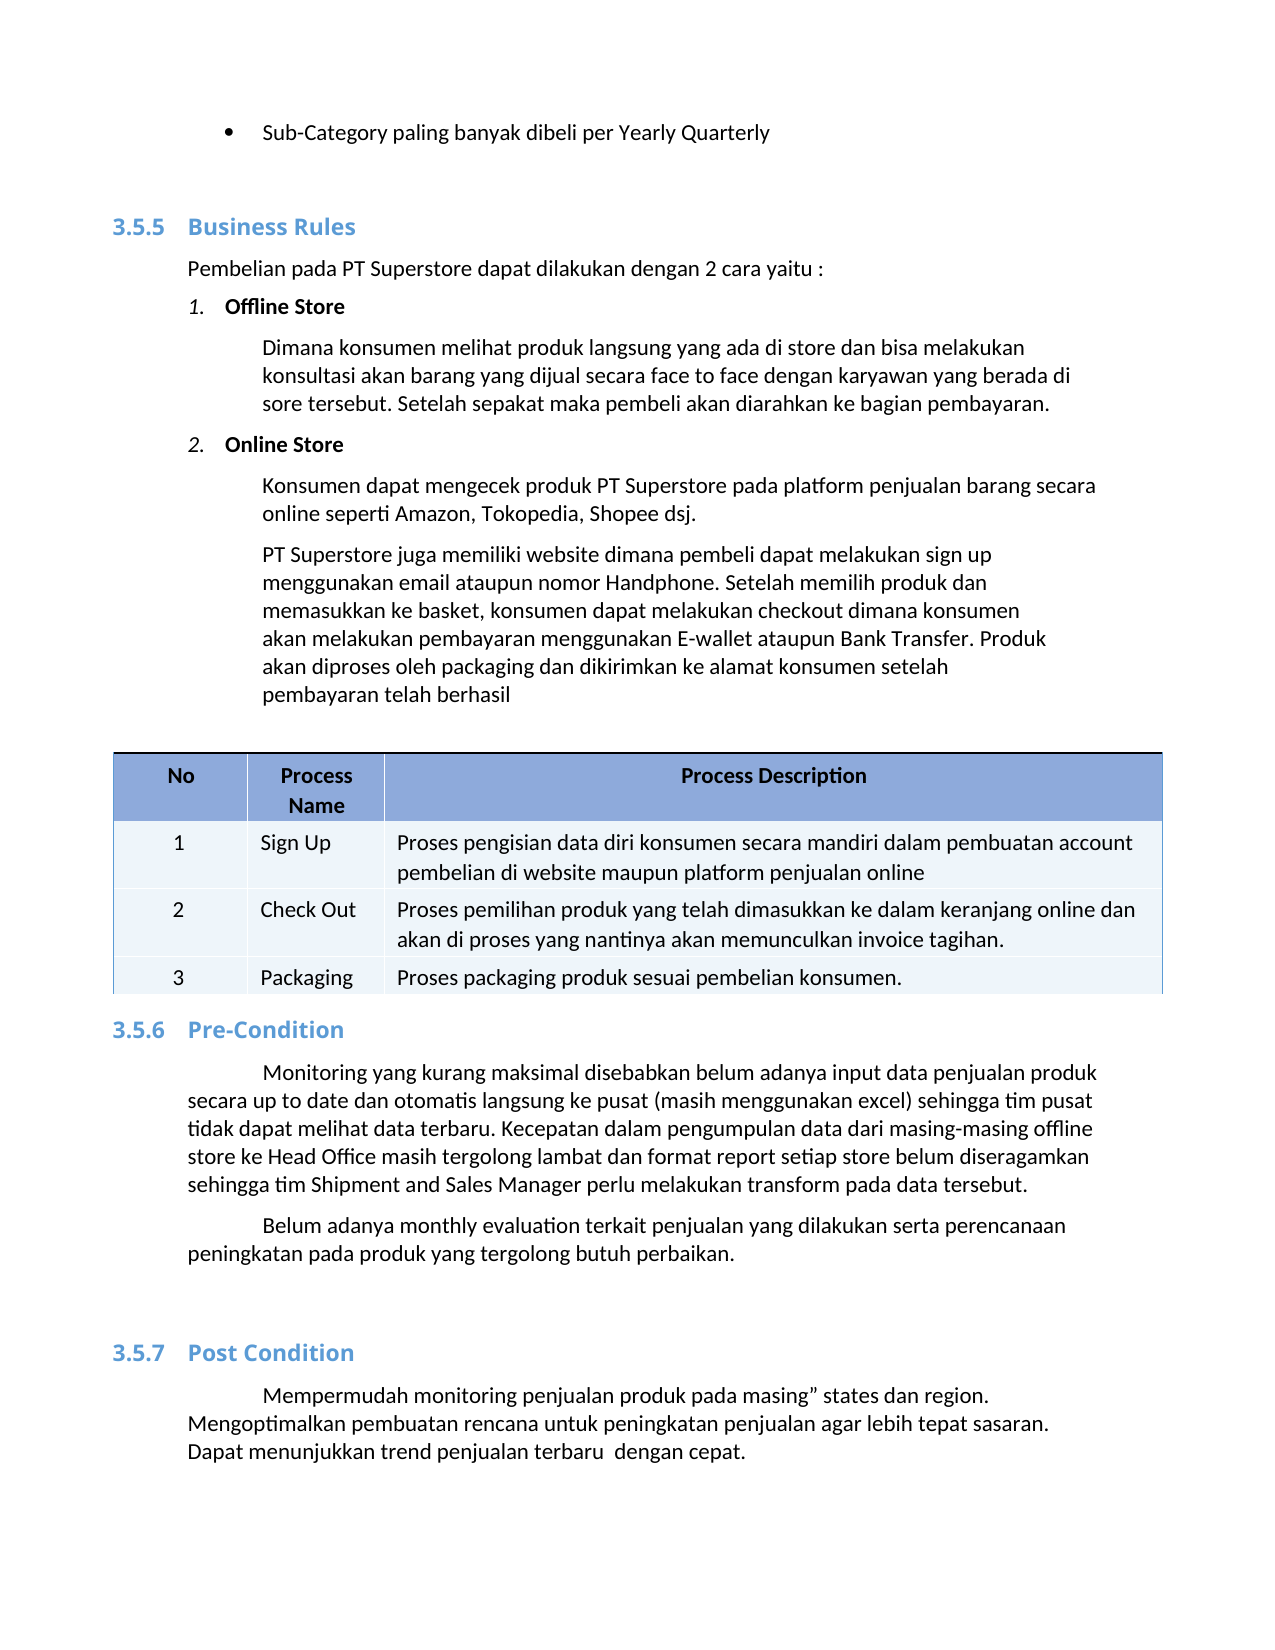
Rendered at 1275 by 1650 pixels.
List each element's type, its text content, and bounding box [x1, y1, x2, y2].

list Offline Store [187, 292, 1108, 320]
text Pembelian pada PT Superstore dapat dilakukan dengan 2 cara yaitu : [112, 254, 1108, 282]
text Monitoring yang kurang maksimal disebabkan belum adanya input data penjualan produk secara up to date dan otomatis langsung ke pusat (masih menggunakan excel) sehingga tim pusat tidak dapat melihat data terbaru. Kecepatan dalam pengumpulan data dari masing-masing offline store ke Head Office masih tergolong lambat dan format report setiap store belum diseragamkan sehingga tim Shipment and Sales Manager perlu melakukan transform pada data tersebut. [187, 1058, 1108, 1198]
text Dimana konsumen melihat produk langsung yang ada di store dan bisa melakukan konsultasi akan barang yang dijual secara face to face dengan karyawan yang berada di sore tersebut. Setelah sepakat maka pembeli akan diarahkan ke bagian pembayaran. [262, 333, 1108, 417]
table_cell Proses pemilihan produk yang telah dimasukkan ke dalam keranjang online dan akan di proses yang nantinya akan memunculkan invoice tagihan. [385, 889, 1162, 956]
list Sub-Category paling banyak dibeli per Yearly Quarterly [225, 118, 1087, 146]
subtitle Post Condition [112, 1337, 1162, 1369]
list Online Store [187, 430, 1108, 458]
text Mempermudah monitoring penjualan produk pada masing” states dan region. Mengoptimalkan pembuatan rencana untuk peningkatan penjualan agar lebih tepat sasaran. Dapat menunjukkan trend penjualan terbaru dengan cepat. [187, 1381, 1087, 1465]
table_cell Proses packaging produk sesuai pembelian konsumen. [385, 957, 1162, 994]
subtitle Business Rules [112, 211, 1162, 242]
table_cell Packaging [248, 957, 384, 994]
table_cell 2 [114, 889, 247, 956]
table_cell Proses pengisian data diri konsumen secara mandiri dalam pembuatan account pembelian di website maupun platform penjualan online [385, 821, 1162, 888]
text Belum adanya monthly evaluation terkait penjualan yang dilakukan serta perencanaan peningkatan pada produk yang tergolong butuh perbaikan. [187, 1211, 1108, 1267]
table_cell Sign Up [248, 821, 384, 888]
text Konsumen dapat mengecek produk PT Superstore pada platform penjualan barang secara online seperti Amazon, Tokopedia, Shopee dsj. [262, 472, 1108, 528]
subtitle Pre-Condition [112, 1014, 1162, 1046]
table_header Process Description [385, 754, 1162, 821]
table_header No [114, 754, 247, 821]
table_header Process Name [248, 754, 384, 821]
table_cell Check Out [248, 889, 384, 956]
table_cell 3 [114, 957, 247, 994]
text PT Superstore juga memiliki website dimana pembeli dapat melakukan sign up menggunakan email ataupun nomor Handphone. Setelah memilih produk dan memasukkan ke basket, konsumen dapat melakukan checkout dimana konsumen akan melakukan pembayaran menggunakan E-wallet ataupun Bank Transfer. Produk akan diproses oleh packaging dan dikirimkan ke alamat konsumen setelah pembayaran telah berhasil [262, 540, 1069, 708]
table_cell 1 [114, 821, 247, 888]
